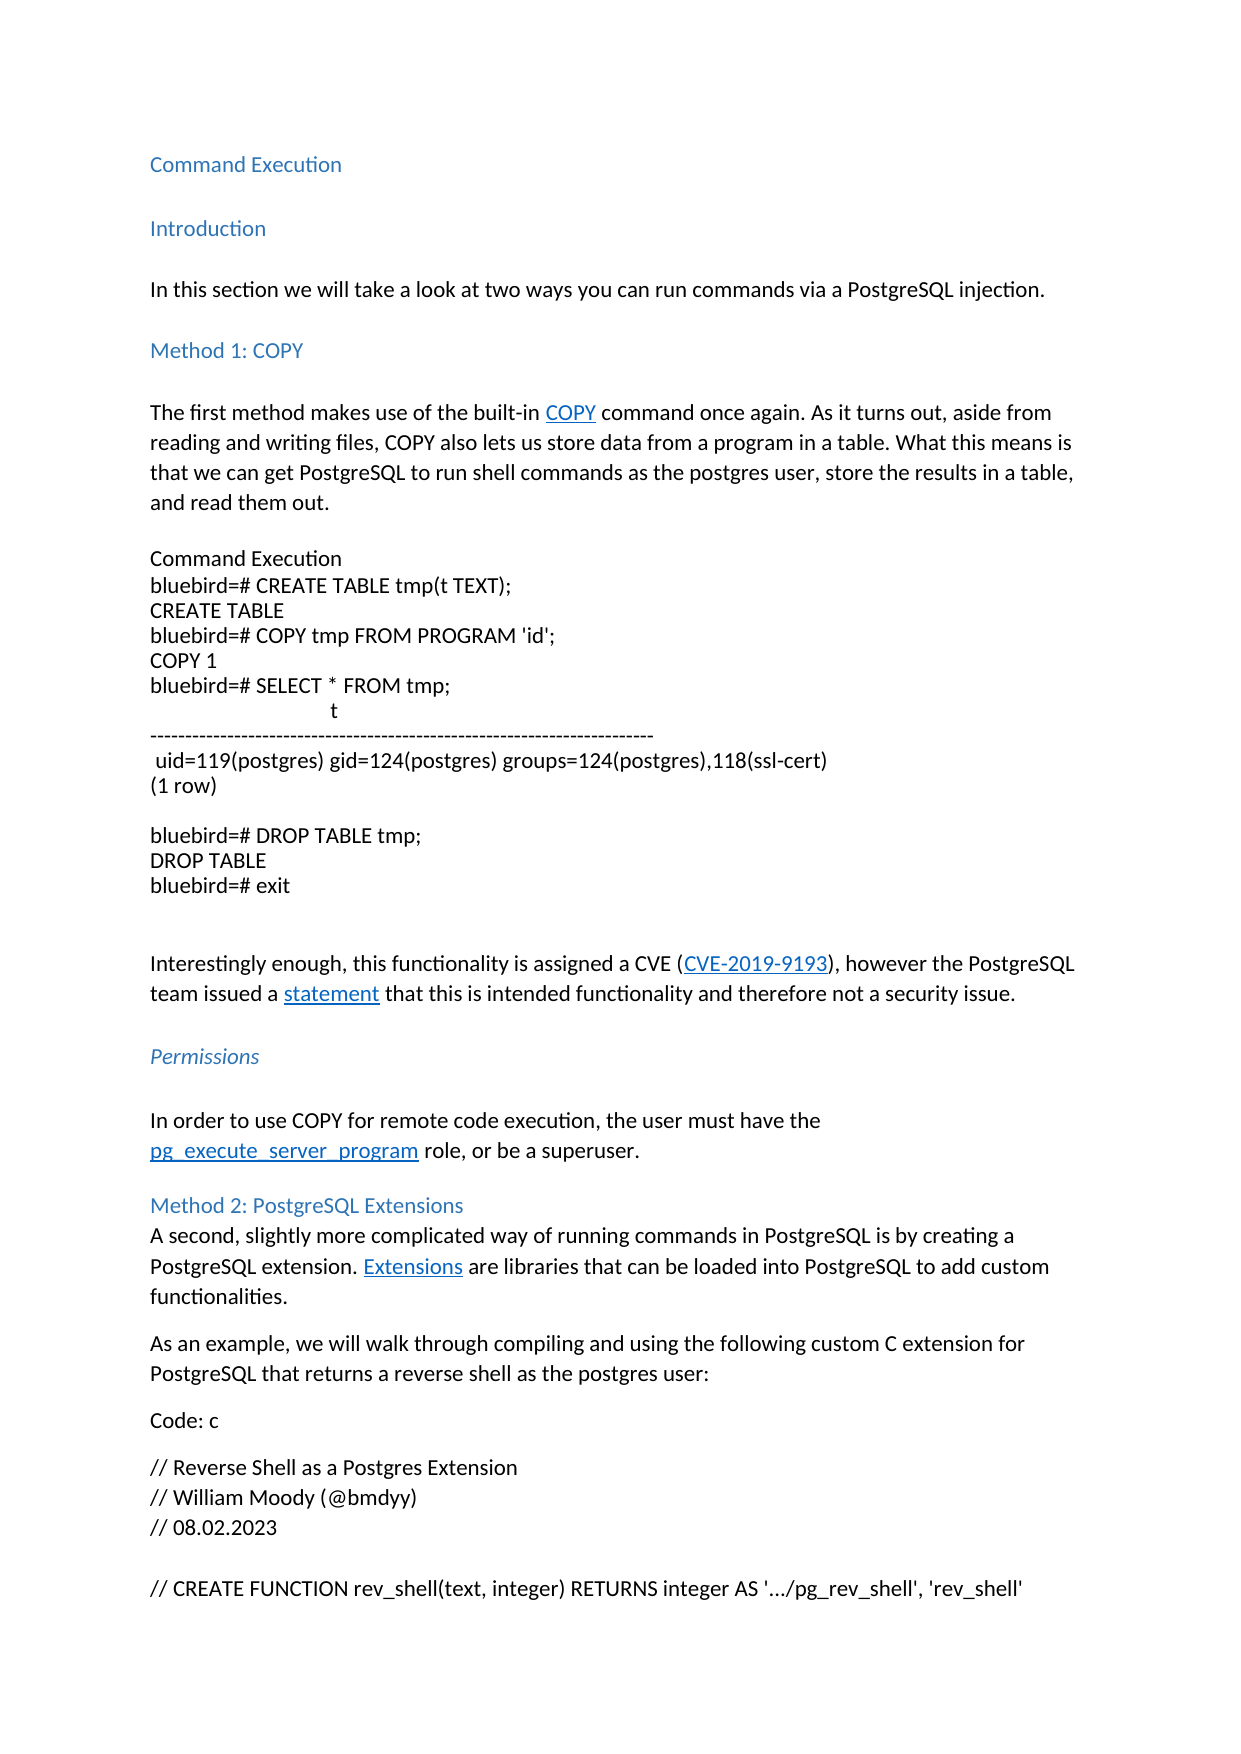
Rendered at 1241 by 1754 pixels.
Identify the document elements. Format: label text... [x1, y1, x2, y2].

text bluebird=# CREATE TABLE tmp(t TEXT); CREATE TABLE bluebird=# COPY tmp FROM PROGRAM 'id'; COPY 1 bluebird=# SELECT * FROM tmp; t ------------------------------------------------------------------------ uid=119(postgres) gid=124(postgres) groups=124(postgres),118(ssl-cert) (1 row) bluebird=# DROP TABLE tmp; DROP TABLE bluebird=# exit [150, 574, 1090, 924]
subtitle Command Execution [150, 150, 1090, 178]
text Command Execution [150, 544, 1090, 572]
text Code: c [150, 1406, 1090, 1434]
subtitle Method 1: COPY [150, 336, 1090, 364]
subtitle Method 2: PostgreSQL Extensions [150, 1191, 1090, 1219]
text In order to use COPY for remote code execution, the user must have the pg_execute_server_program role, or be a superuser. [150, 1106, 1090, 1164]
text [150, 1453, 1090, 1602]
text Interestingly enough, this functionality is assigned a CVE (CVE-2019-9193), however the PostgreSQL team issued a statement that this is intended functionality and therefore not a security issue. [150, 949, 1090, 1007]
text In this section we will take a look at two ways you can run commands via a PostgreSQL injection. [150, 275, 1090, 303]
text A second, slightly more complicated way of running commands in PostgreSQL is by creating a PostgreSQL extension. Extensions are libraries that can be loaded into PostgreSQL to add custom functionalities. [150, 1222, 1090, 1310]
subtitle Permissions [150, 1042, 1090, 1071]
subtitle Introduction [150, 214, 1090, 242]
text The first method makes use of the built-in COPY command once again. As it turns out, aside from reading and writing files, COPY also lets us store data from a program in a table. What this means is that we can get PostgreSQL to run shell commands as the postgres user, store the results in a table, and read them out. [150, 398, 1090, 516]
text As an example, we will walk through compiling and using the following custom C extension for PostgreSQL that returns a reverse shell as the postgres user: [150, 1329, 1090, 1387]
